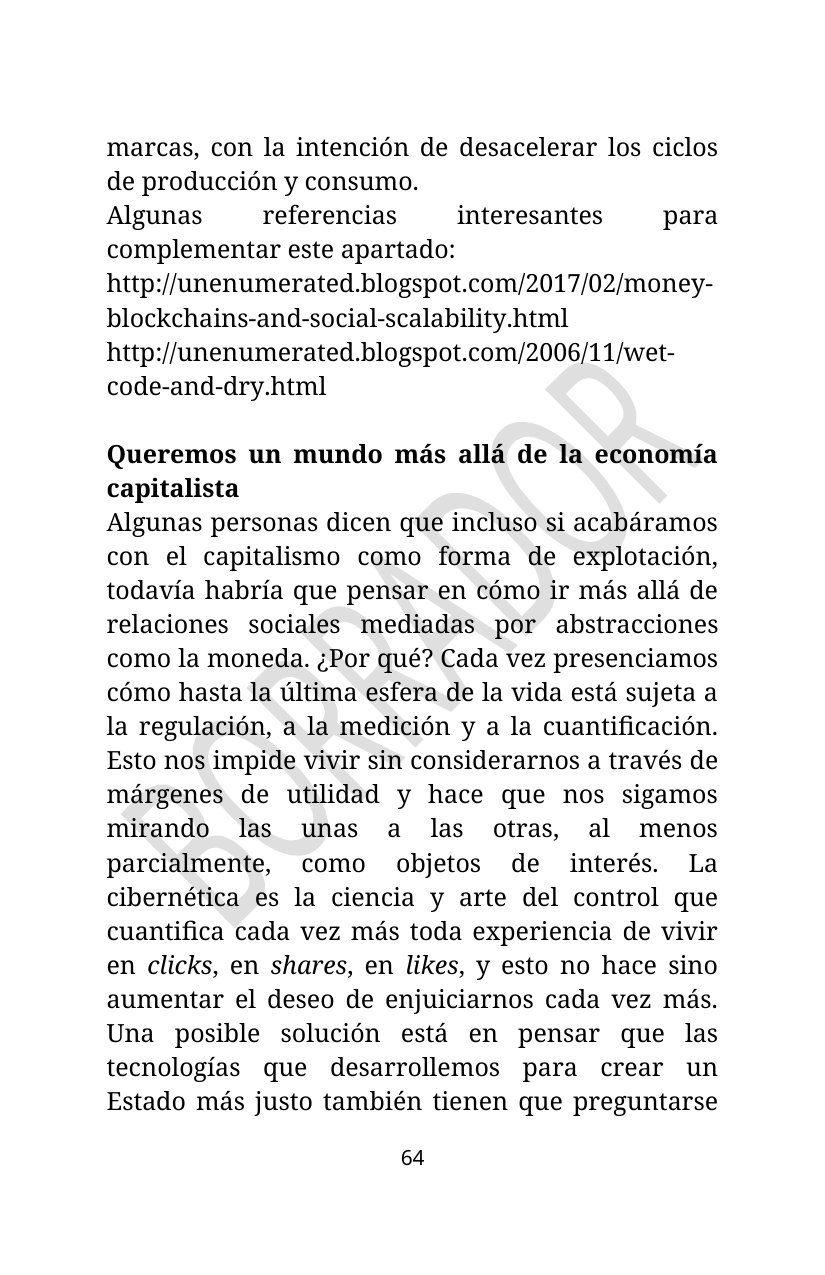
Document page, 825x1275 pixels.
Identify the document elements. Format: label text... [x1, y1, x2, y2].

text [106, 504, 719, 1118]
text http://unenumerated.blogspot.com/2006/11/wet-code-and-dry.html [106, 334, 719, 402]
text Queremos un mundo más allá de la economía capitalista [106, 436, 719, 504]
text http://unenumerated.blogspot.com/2017/02/money-blockchains-and-social-scalability.html [106, 266, 719, 334]
text Algunas referencias interesantes para complementar este apartado: [106, 198, 719, 266]
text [106, 130, 719, 198]
